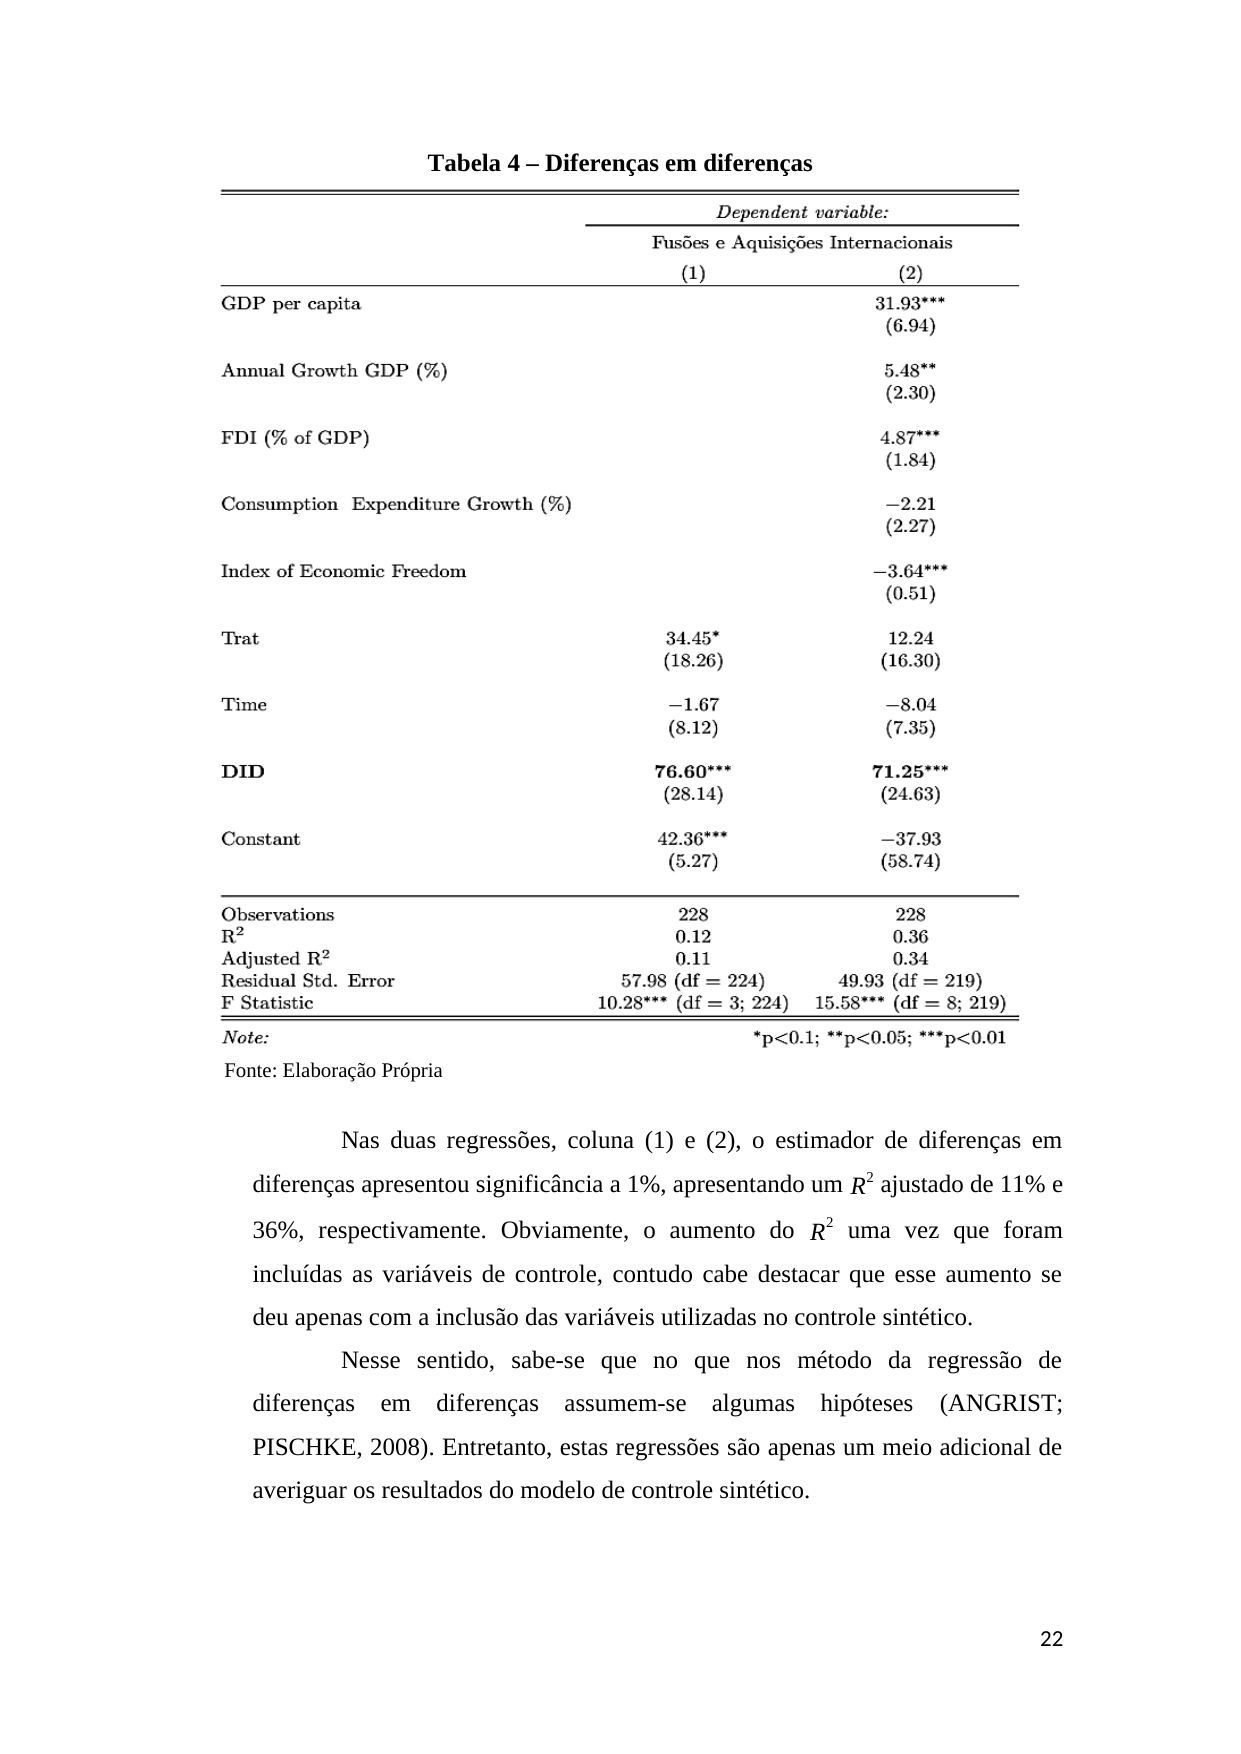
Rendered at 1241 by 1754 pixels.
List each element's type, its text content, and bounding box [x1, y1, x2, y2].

picture [214, 176, 1026, 1057]
text Nesse sentido, sabe-se que no que nos método da regressão de diferenças em diferenças assumem-se algumas hipóteses (ANGRIST; PISCHKE, 2008). Entretanto, estas regressões são apenas um meio adicional de averiguar os resultados do modelo de controle sintético. [252, 1345, 1063, 1503]
text Fonte: Elaboração Própria [177, 1058, 1063, 1082]
text Nas duas regressões, coluna (1) e (2), o estimador de diferenças em diferenças apresentou significância a 1%, apresentando um ajustado de 11% e 36%, respectivamente. Obviamente, o aumento do uma vez que foram incluídas as variáveis de controle, contudo cabe destacar que esse aumento se deu apenas com a inclusão das variáveis utilizadas no controle sintético. [252, 1125, 1063, 1331]
